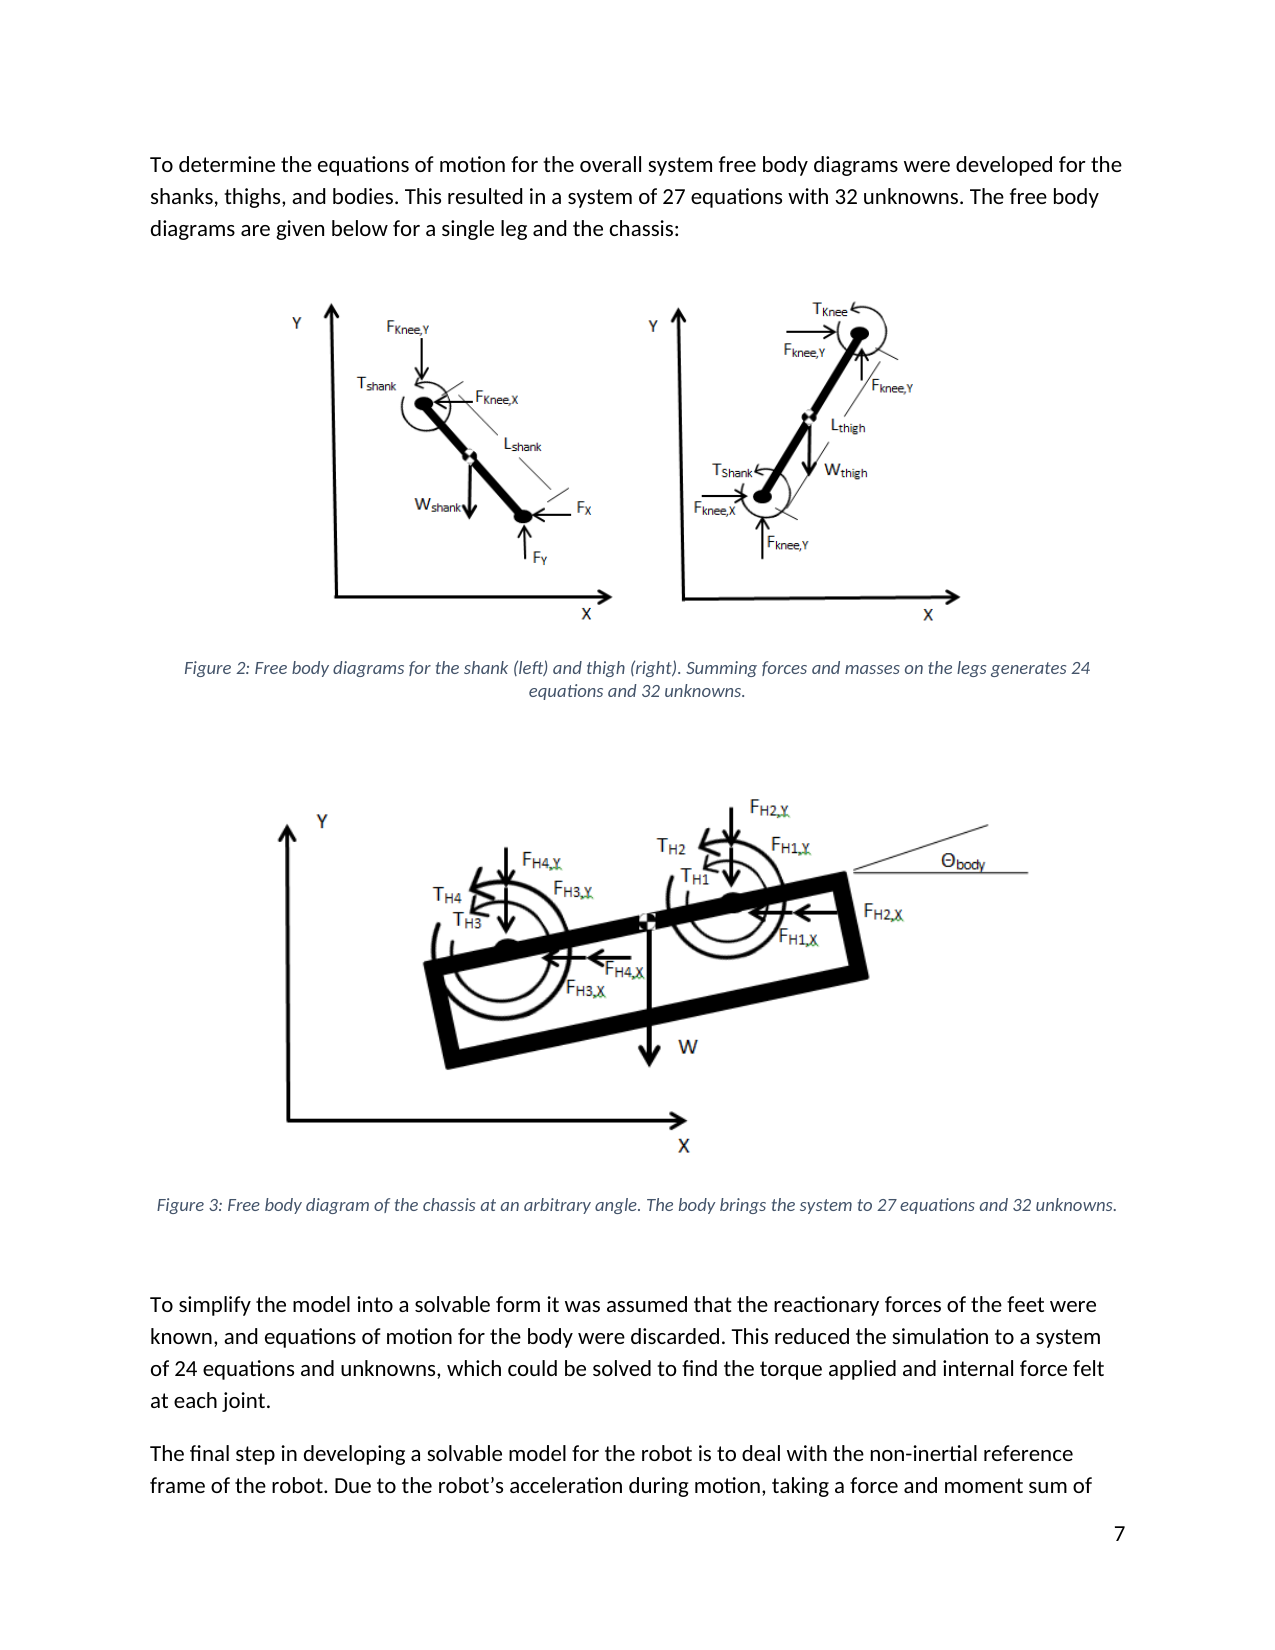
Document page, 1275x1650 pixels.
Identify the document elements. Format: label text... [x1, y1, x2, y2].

picture [224, 723, 1051, 1169]
picture [267, 267, 1008, 632]
text To simplify the model into a solvable form it was assumed that the reactionary forces of the feet were known, and equations of motion for the body were discarded. This reduced the simulation to a system of 24 equations and unknowns, which could be solved to find the torque applied and internal force felt at each joint. [150, 1290, 1125, 1414]
text To determine the equations of motion for the overall system free body diagrams were developed for the shanks, thighs, and bodies. This resulted in a system of 27 equations with 32 unknowns. The free body diagrams are given below for a single leg and the chassis: [150, 150, 1125, 242]
